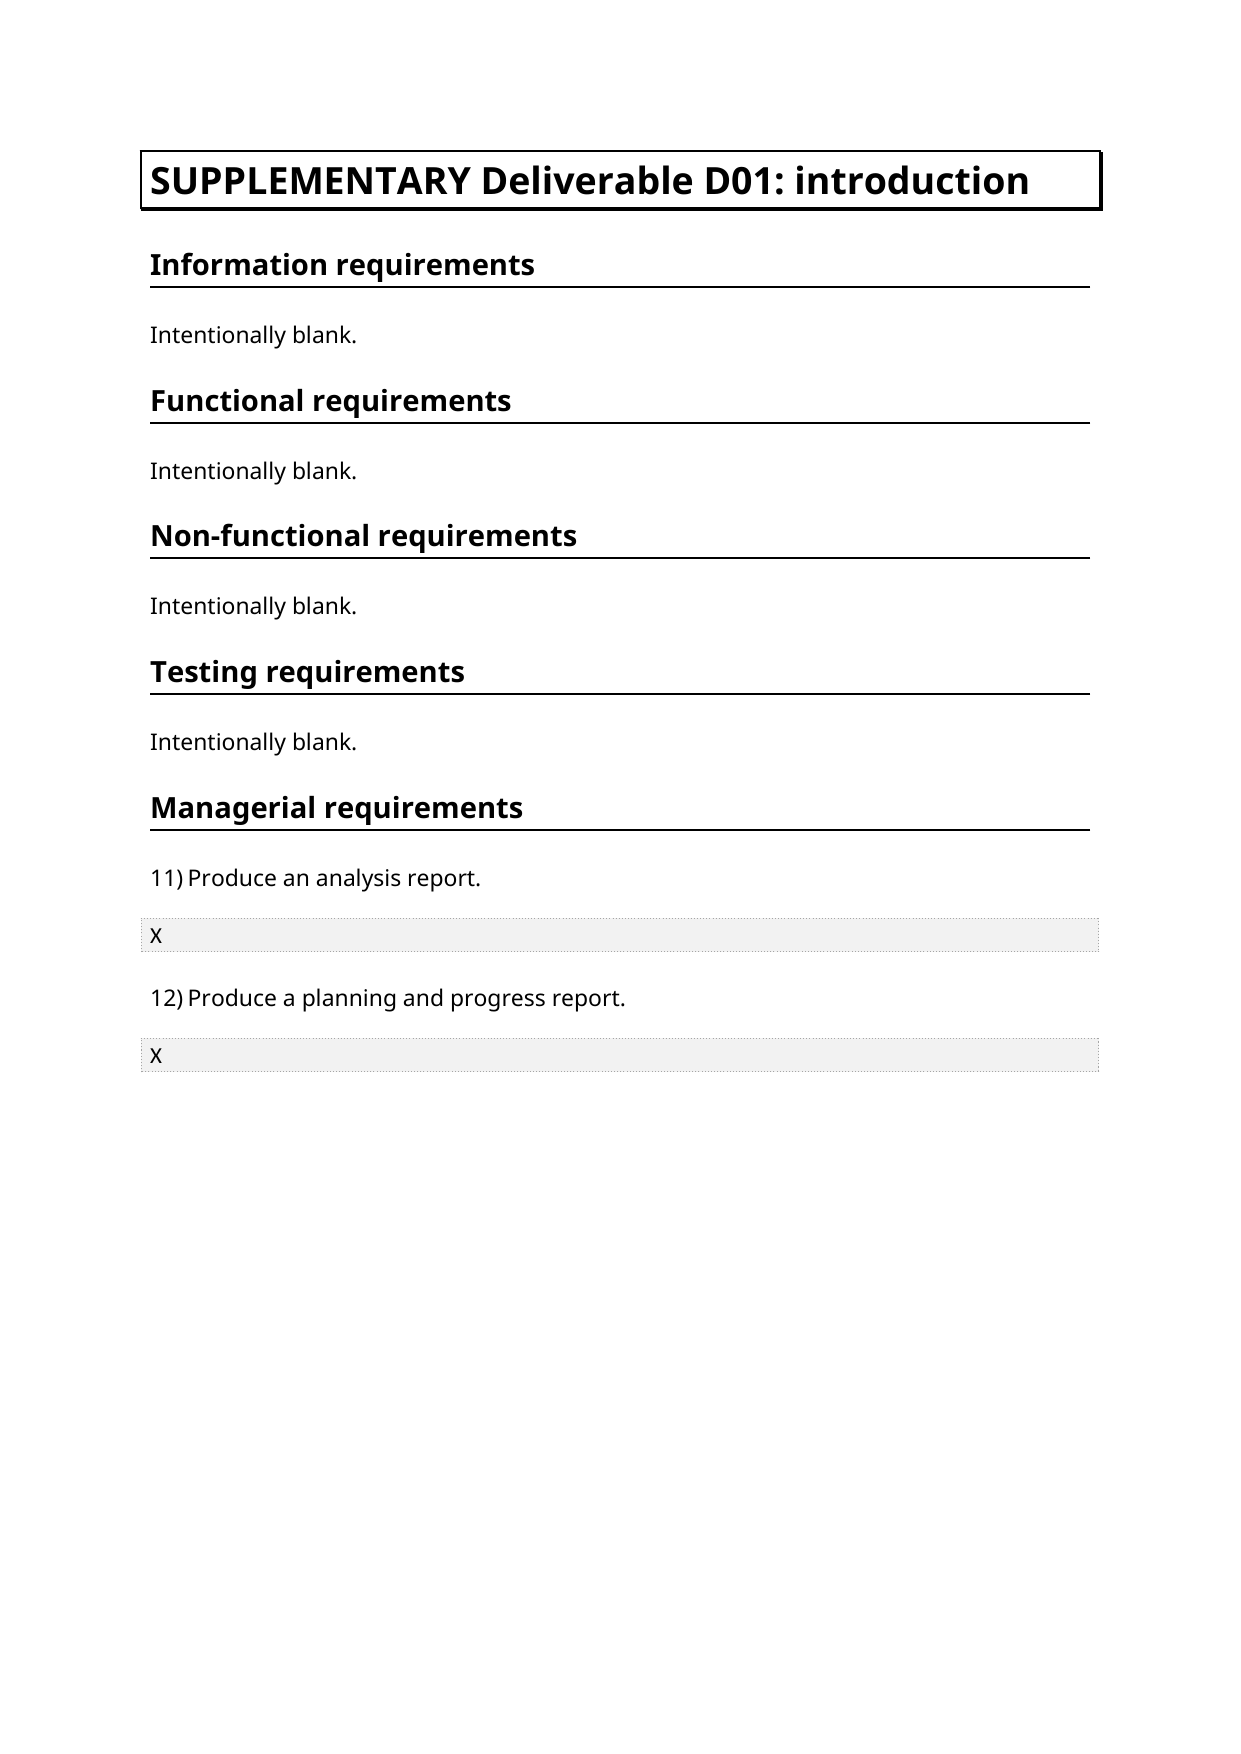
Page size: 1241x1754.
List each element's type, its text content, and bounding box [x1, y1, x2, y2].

text Intentionally blank. [150, 454, 1090, 486]
text Intentionally blank. [150, 590, 1090, 622]
text Intentionally blank. [150, 726, 1090, 757]
subtitle Information requirements [150, 244, 1090, 286]
list Produce an analysis report. [150, 862, 1090, 893]
subtitle Non-functional requirements [150, 516, 1090, 557]
text Intentionally blank. [150, 319, 1090, 350]
subtitle Functional requirements [150, 380, 1090, 422]
subtitle Managerial requirements [150, 787, 1090, 829]
list Produce a planning and progress report. [150, 982, 1090, 1013]
subtitle Testing requirements [150, 651, 1090, 693]
subtitle SUPPLEMENTARY Deliverable D01: introduction [142, 152, 1099, 207]
